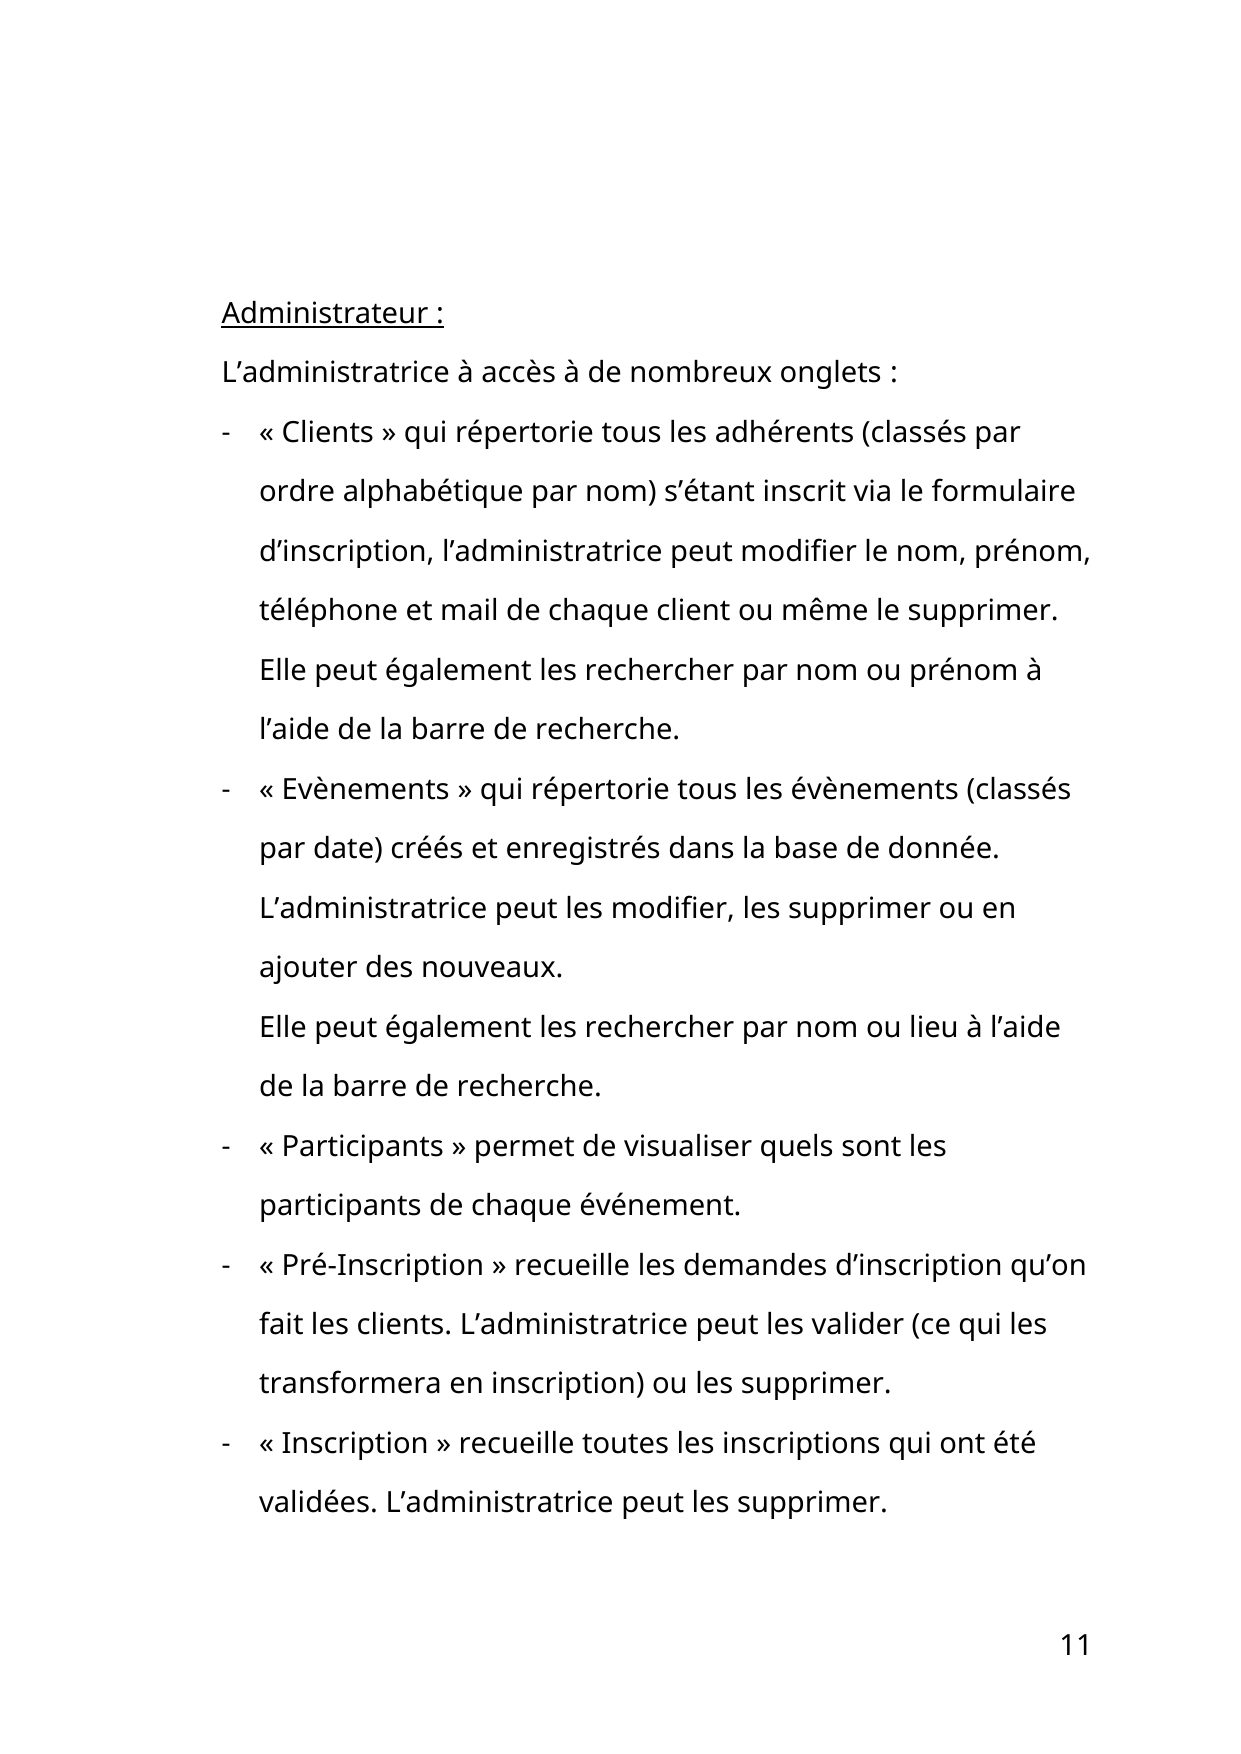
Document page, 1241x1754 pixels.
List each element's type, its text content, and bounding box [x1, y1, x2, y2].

list Elle peut également les rechercher par nom ou prénom à l’aide de la barre de recherche. [259, 649, 1093, 748]
text L’administratrice à accès à de nombreux onglets : [148, 352, 1093, 391]
text Administrateur : [148, 292, 1093, 332]
list « Clients » qui répertorie tous les adhérents (classés par ordre alphabétique par nom) s’étant inscrit via le formulaire d’inscription, l’administratrice peut modifier le nom, prénom, téléphone et mail de chaque client ou même le supprimer. [221, 411, 1093, 629]
list « Evènements » qui répertorie tous les évènements (classés par date) créés et enregistrés dans la base de donnée. L’administratrice peut les modifier, les supprimer ou en ajouter des nouveaux. [221, 768, 1093, 986]
list « Pré-Inscription » recueille les demandes d’inscription qu’on fait les clients. L’administratrice peut les valider (ce qui les transformera en inscription) ou les supprimer. [221, 1244, 1093, 1402]
list Elle peut également les rechercher par nom ou lieu à l’aide de la barre de recherche. [259, 1006, 1093, 1105]
list « Inscription » recueille toutes les inscriptions qui ont été validées. L’administratrice peut les supprimer. [221, 1422, 1093, 1521]
list « Participants » permet de visualiser quels sont les participants de chaque événement. [221, 1125, 1093, 1224]
